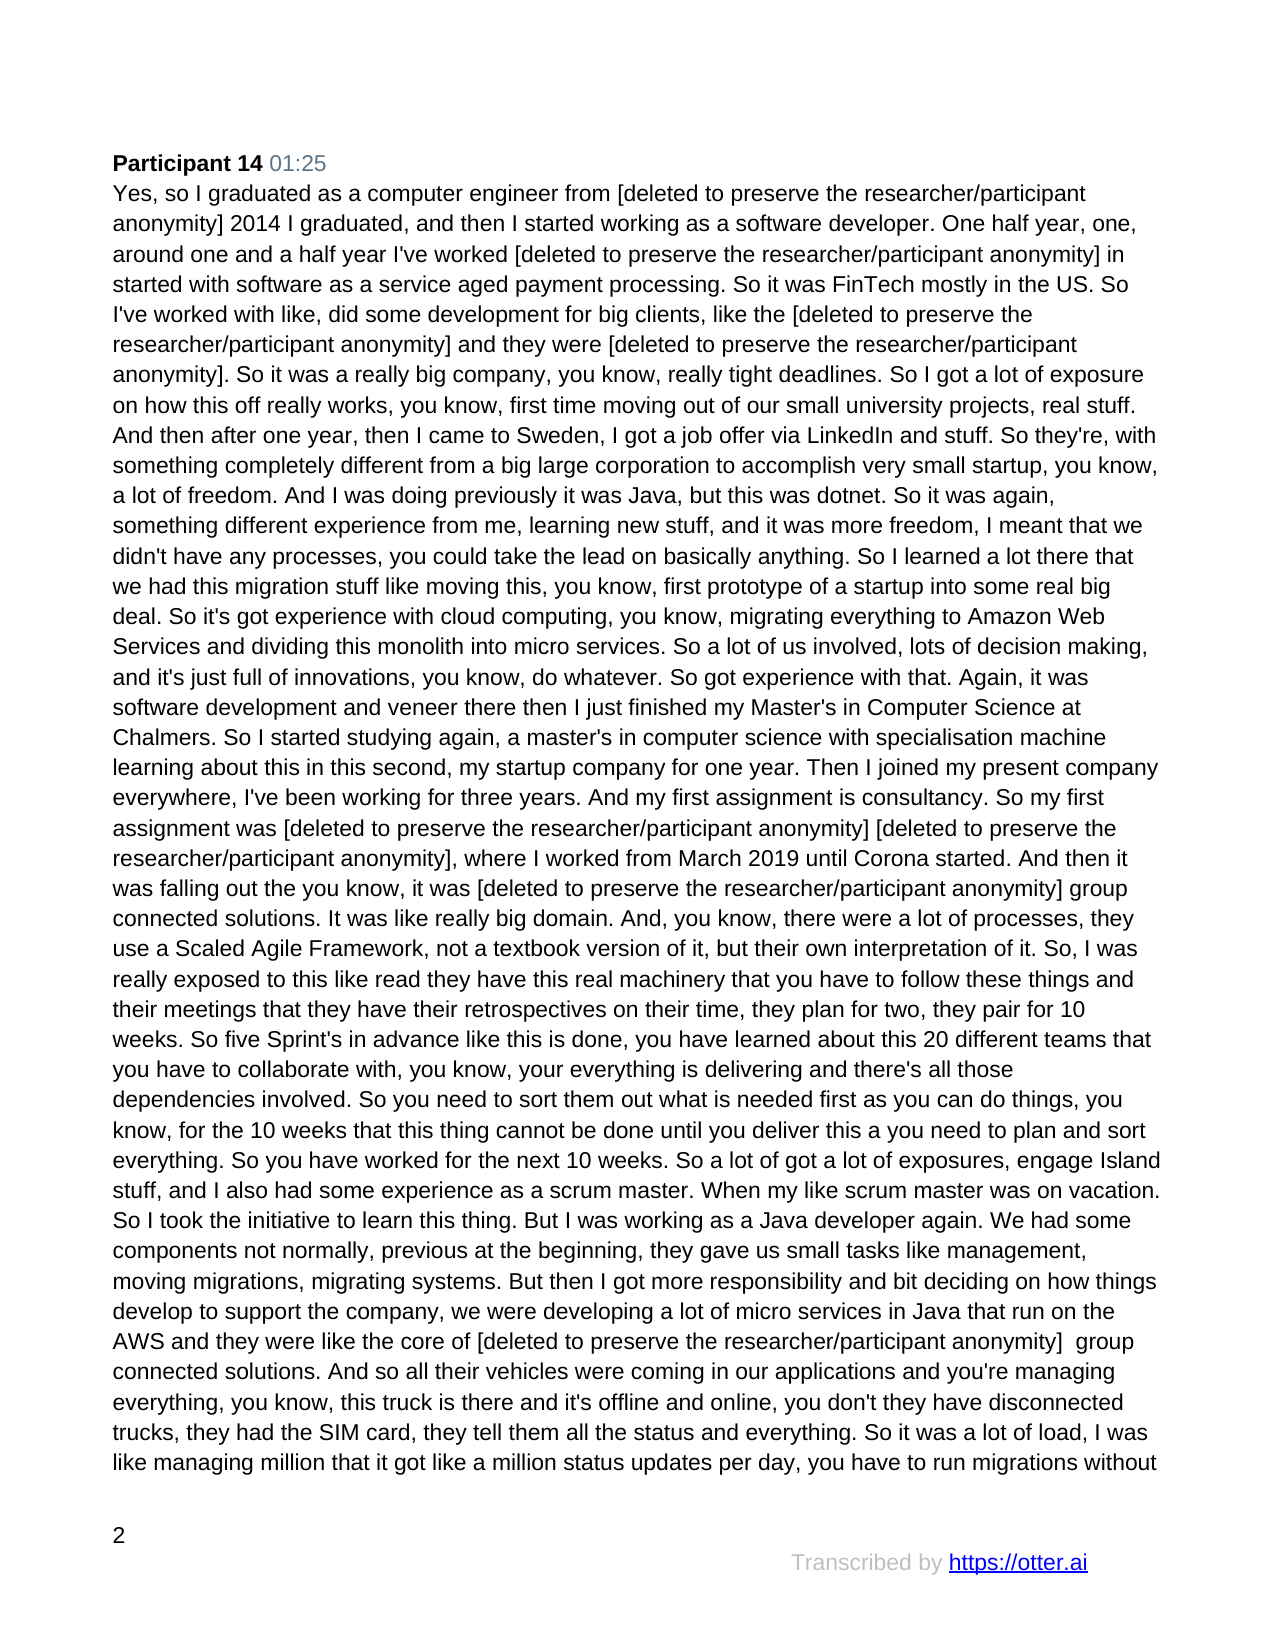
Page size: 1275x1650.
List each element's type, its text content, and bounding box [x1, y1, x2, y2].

text Participant 14 01:25 [112, 150, 1162, 176]
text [112, 180, 1162, 1475]
